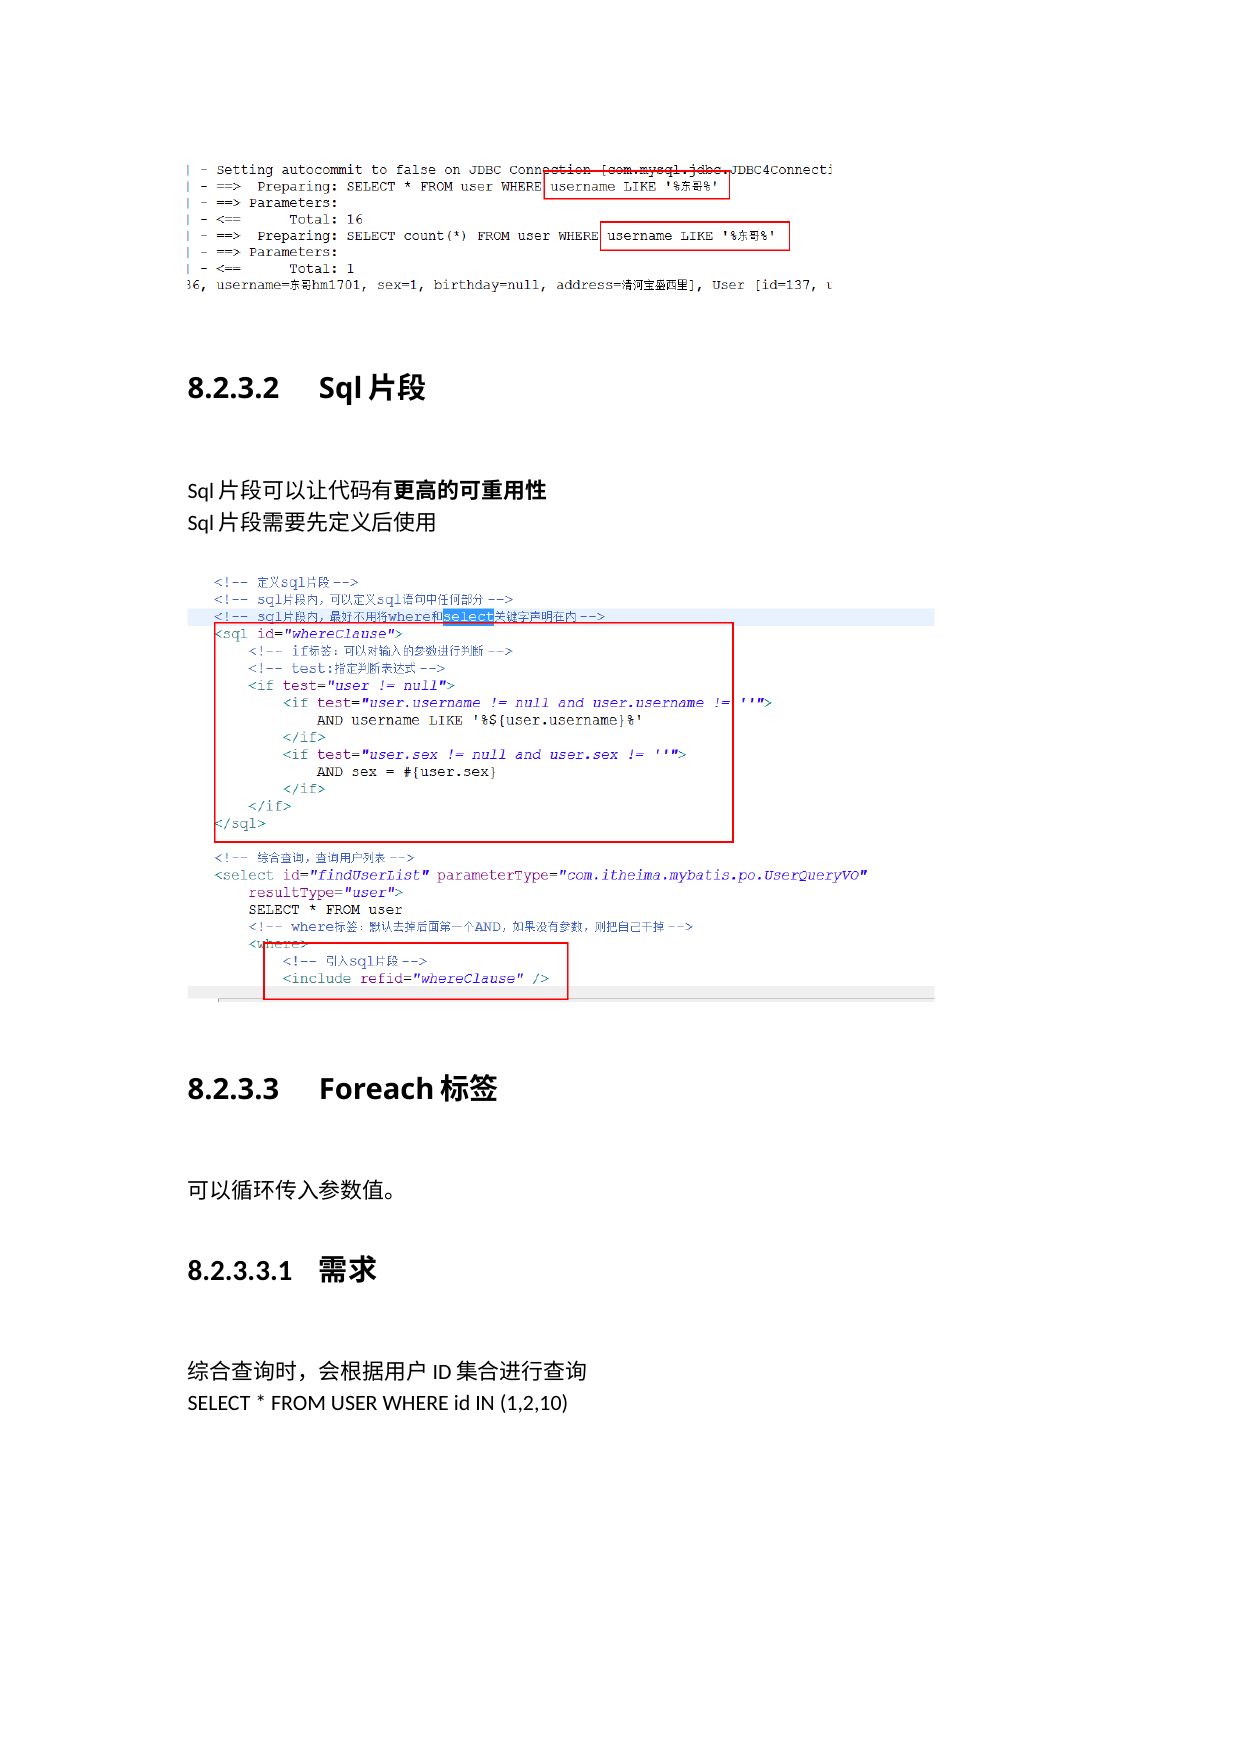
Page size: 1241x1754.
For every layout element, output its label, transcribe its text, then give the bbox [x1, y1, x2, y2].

subtitle Foreach标签 [187, 1054, 1053, 1119]
picture [187, 162, 832, 312]
text 可以循环传入参数值。 [187, 1173, 1053, 1206]
text SELECT * FROM USER WHERE id IN (1,2,10) [187, 1386, 1053, 1418]
picture [187, 570, 935, 1002]
text 综合查询时，会根据用户ID集合进行查询 [187, 1353, 1053, 1386]
subtitle 需求 [187, 1235, 1053, 1300]
text Sql片段可以让代码有更高的可重用性 [187, 472, 1053, 505]
subtitle Sql片段 [187, 354, 1053, 419]
text Sql片段需要先定义后使用 [187, 505, 1053, 537]
